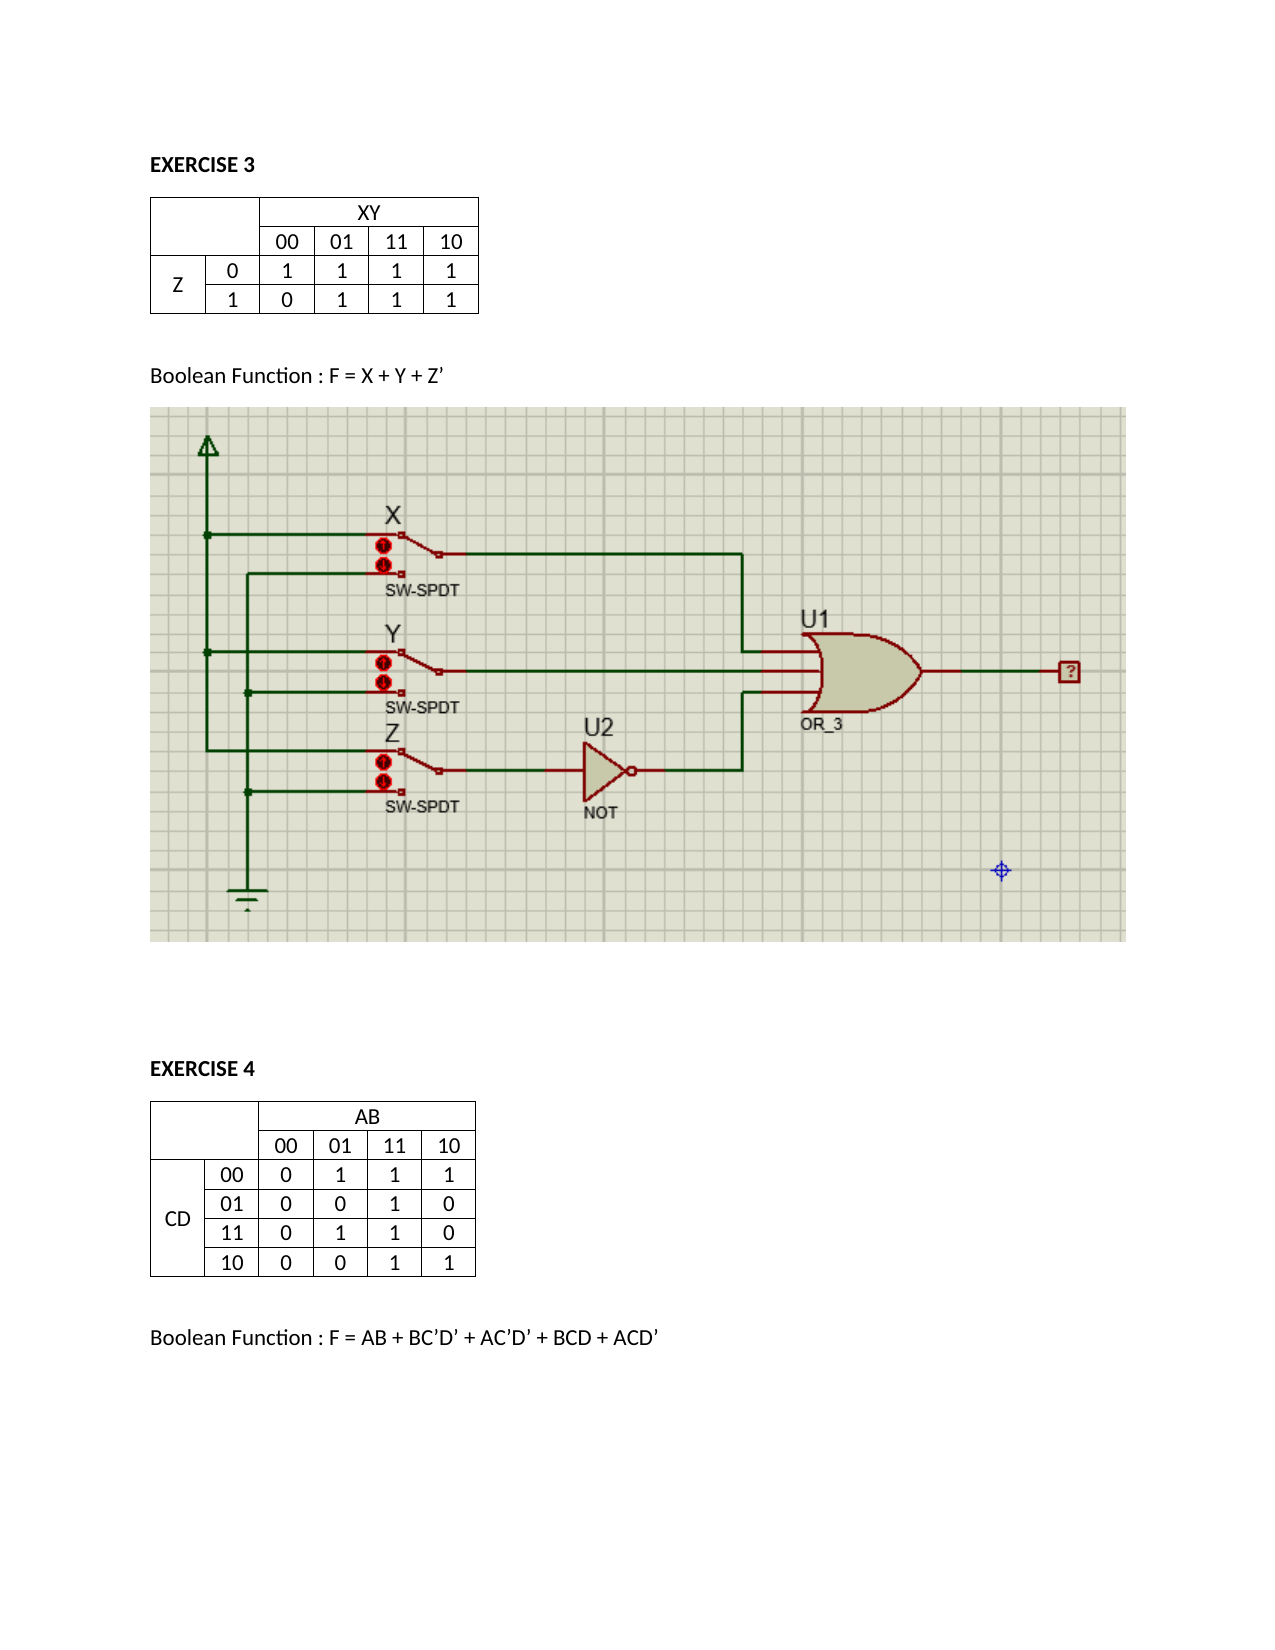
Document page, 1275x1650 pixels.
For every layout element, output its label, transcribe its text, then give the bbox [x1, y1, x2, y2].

text EXERCISE 4 [150, 1054, 1125, 1082]
table_cell 0 [259, 1160, 313, 1188]
text Boolean Function : F = AB + BC’D’ + AC’D’ + BCD + ACD’ [150, 1323, 1125, 1352]
table_cell 11 [205, 1219, 258, 1247]
table_cell 1 [260, 256, 314, 284]
table_cell 1 [369, 285, 423, 313]
table_cell 1 [422, 1160, 475, 1188]
table_header [151, 198, 259, 255]
table_cell 1 [424, 256, 478, 284]
table_cell 00 [260, 227, 314, 255]
table_header XY [260, 198, 478, 226]
table_cell 00 [205, 1160, 258, 1188]
table_cell 1 [368, 1160, 421, 1188]
table_cell 1 [422, 1248, 475, 1276]
picture [150, 407, 1126, 942]
table_cell 01 [315, 227, 368, 255]
table_cell 0 [206, 256, 259, 284]
table_cell 1 [368, 1248, 421, 1276]
table_cell 0 [314, 1190, 367, 1217]
table_cell 1 [206, 285, 259, 313]
table_cell 1 [314, 1219, 367, 1247]
table_cell 11 [368, 1131, 421, 1159]
table_cell 0 [259, 1248, 313, 1276]
table_cell 1 [315, 285, 368, 313]
text EXERCISE 3 [150, 150, 1125, 178]
table_cell Z [151, 256, 205, 313]
table_cell 0 [314, 1248, 367, 1276]
table_cell 01 [314, 1131, 367, 1159]
table_cell 10 [424, 227, 478, 255]
table_cell 0 [260, 285, 314, 313]
table_header AB [259, 1102, 475, 1130]
table_cell 10 [205, 1248, 258, 1276]
table_cell 1 [315, 256, 368, 284]
text Boolean Function : F = X + Y + Z’ [150, 361, 1125, 389]
table_cell 0 [422, 1190, 475, 1217]
table_cell 1 [368, 1219, 421, 1247]
table_cell 1 [424, 285, 478, 313]
table_cell 0 [259, 1219, 313, 1247]
table_header [151, 1102, 258, 1159]
table_cell 0 [422, 1219, 475, 1247]
table_cell CD [151, 1160, 204, 1276]
table_cell 01 [205, 1190, 258, 1217]
table_cell 1 [314, 1160, 367, 1188]
table_cell 0 [259, 1190, 313, 1217]
table_cell 11 [369, 227, 423, 255]
table_cell 00 [259, 1131, 313, 1159]
table_cell 1 [369, 256, 423, 284]
table_cell 1 [368, 1190, 421, 1217]
table_cell 10 [422, 1131, 475, 1159]
